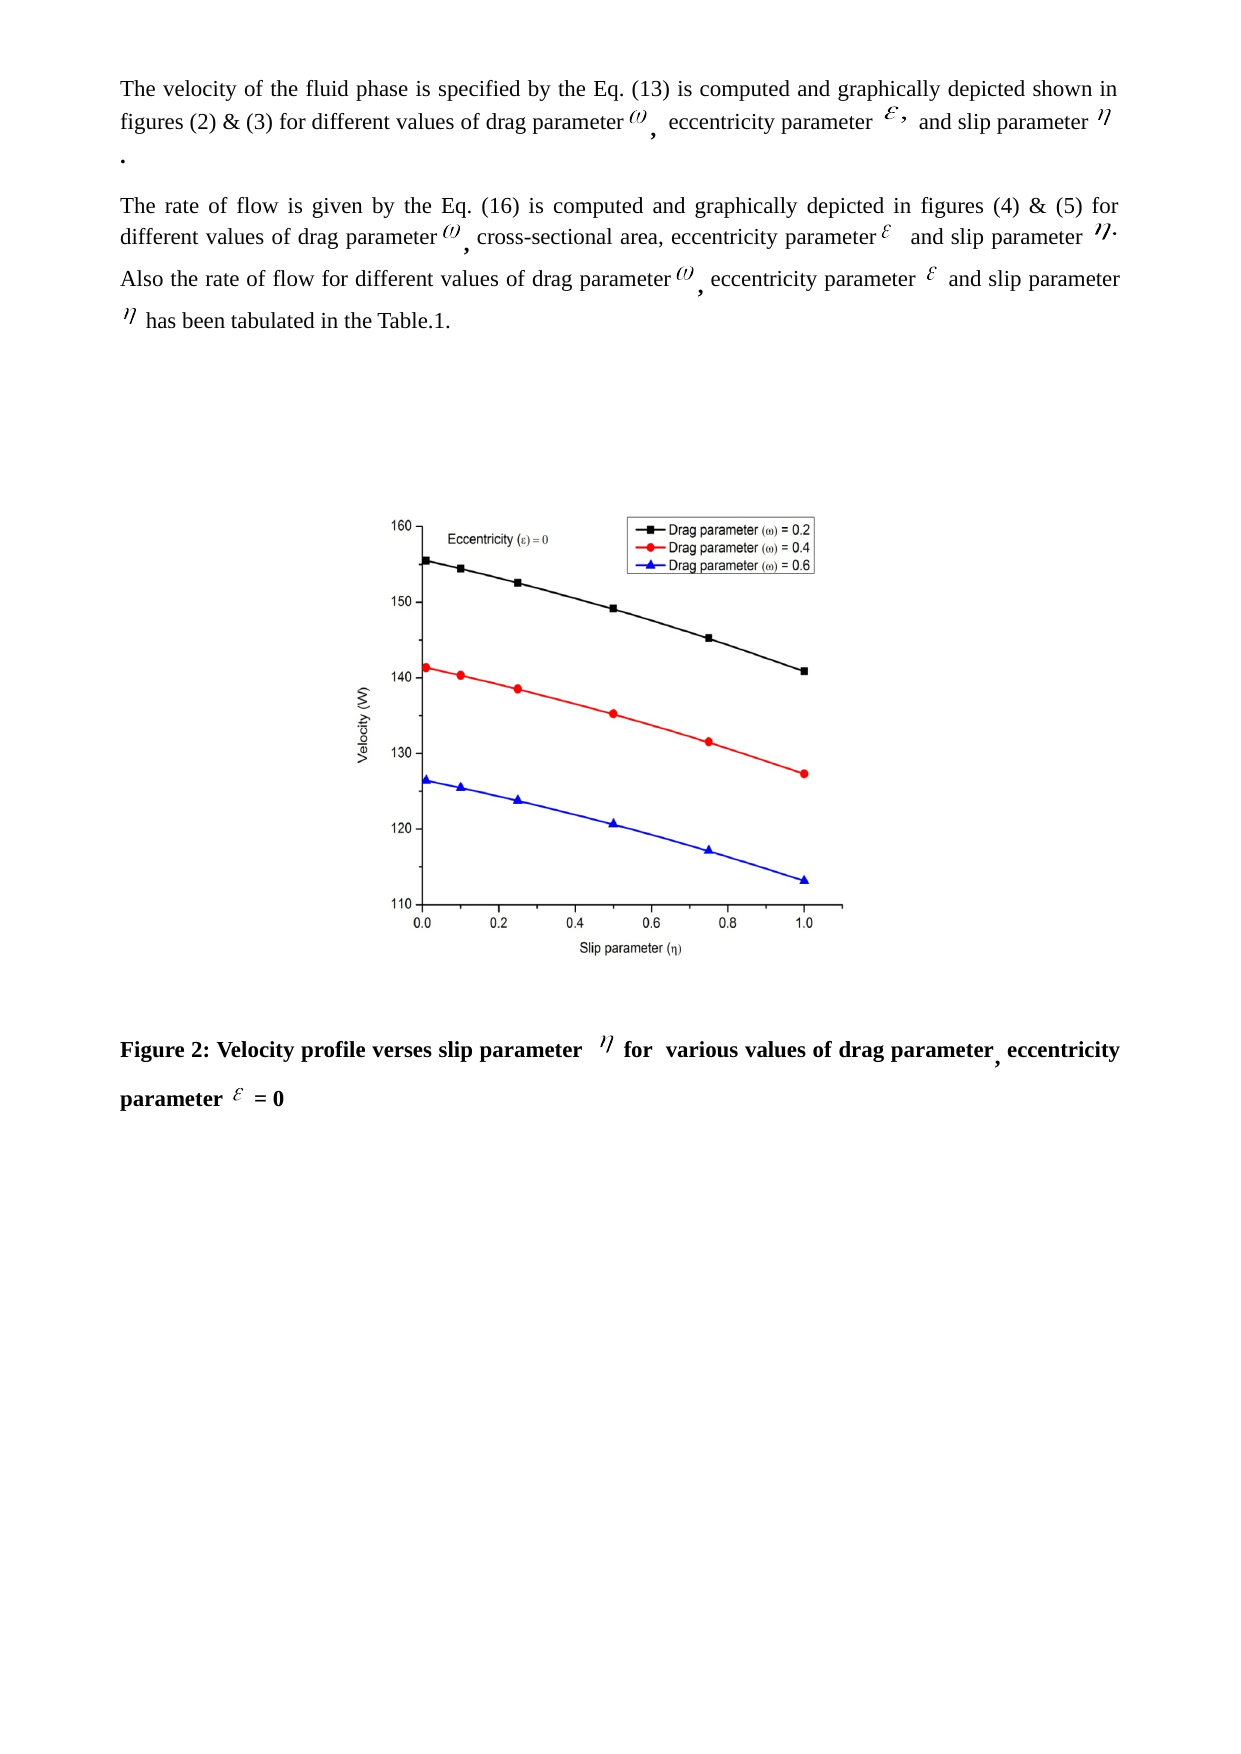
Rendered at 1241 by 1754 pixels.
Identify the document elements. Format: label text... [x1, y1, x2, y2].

picture [312, 465, 928, 992]
text The velocity of the fluid phase is specified by the Eq. (13) is computed and graphically depicted shown in figures (2) & (3) for different values of drag parameter, eccentricity parameter and slip parameter . [120, 75, 1120, 168]
text Figure 2: Velocity profile verses slip parameter for various values of drag parameter, eccentricity parameter = 0 [120, 1031, 1120, 1112]
text The rate of flow is given by the Eq. (16) is computed and graphically depicted in figures (4) & (5) for different values of drag parameter, cross-sectional area, eccentricity parameter and slip parameter Also the rate of flow for different values of drag parameter, eccentricity parameter and slip parameterhas been tabulated in the Table.1. [120, 192, 1120, 334]
